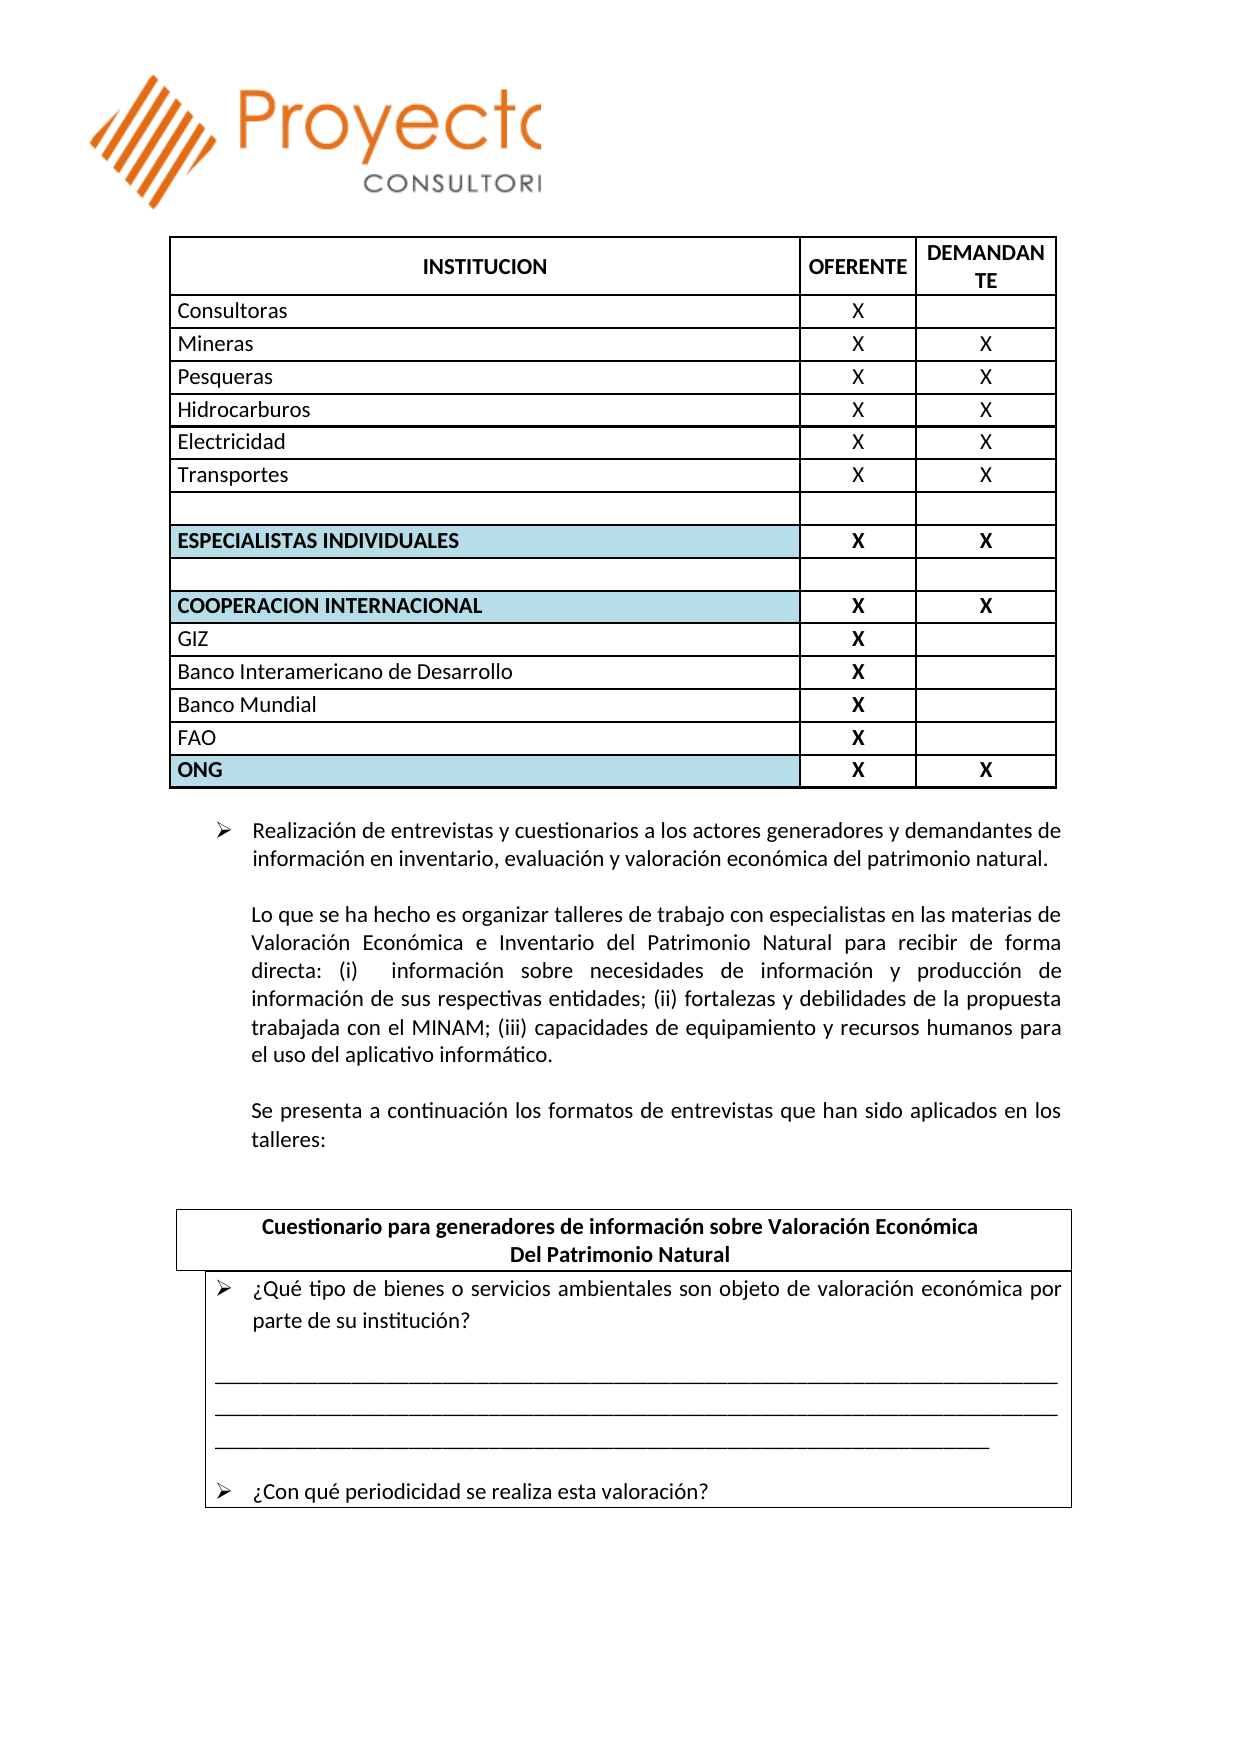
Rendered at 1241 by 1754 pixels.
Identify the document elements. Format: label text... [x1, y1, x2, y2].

text Cuestionario para generadores de información sobre Valoración Económica [177, 1210, 1071, 1237]
table_cell X [801, 592, 915, 622]
table_cell Mineras [171, 329, 799, 360]
table_cell Pesqueras [171, 362, 799, 393]
table_cell [917, 493, 1055, 524]
table_cell GIZ [171, 624, 799, 655]
table_cell ONG [171, 756, 799, 786]
table_cell X [801, 460, 915, 491]
table_cell [917, 657, 1055, 688]
list ¿Con qué periodicidad se realiza esta valoración? [206, 1474, 1071, 1507]
table_cell Consultoras [171, 296, 799, 327]
table_cell [801, 559, 915, 589]
table_header OFERENTE [801, 238, 915, 294]
table_cell [801, 493, 915, 524]
table_cell X [801, 395, 915, 425]
table_cell X [801, 296, 915, 327]
list Realización de entrevistas y cuestionarios a los actores generadores y demandantes de información en inventario, evaluación y valoración económica del patrimonio natural. [215, 816, 1063, 872]
table_cell X [917, 428, 1055, 458]
table_cell X [801, 690, 915, 721]
table_cell X [801, 723, 915, 753]
table_cell ESPECIALISTAS INDIVIDUALES [171, 526, 799, 557]
table_cell [917, 624, 1055, 655]
table_cell X [801, 657, 915, 688]
picture [85, 73, 542, 212]
table_cell [917, 296, 1055, 327]
table_cell [917, 723, 1055, 753]
table_cell X [917, 592, 1055, 622]
table_cell X [917, 460, 1055, 491]
table_cell X [917, 526, 1055, 557]
text Lo que se ha hecho es organizar talleres de trabajo con especialistas en las materias de Valoración Económica e Inventario del Patrimonio Natural para recibir de forma directa: (i) información sobre necesidades de información y producción de información de sus respectivas entidades; (ii) fortalezas y debilidades de la propuesta trabajada con el MINAM; (iii) capacidades de equipamiento y recursos humanos para el uso del aplicativo informático. [251, 901, 1063, 1069]
table_cell X [801, 526, 915, 557]
text Del Patrimonio Natural [177, 1237, 1071, 1270]
table_cell Transportes [171, 460, 799, 491]
table_cell X [917, 329, 1055, 360]
table_cell X [917, 756, 1055, 786]
table_cell X [801, 624, 915, 655]
table_cell COOPERACION INTERNACIONAL [171, 592, 799, 622]
text Se presenta a continuación los formatos de entrevistas que han sido aplicados en los talleres: [251, 1097, 1063, 1153]
table_cell X [801, 756, 915, 786]
table_cell X [801, 362, 915, 393]
table_cell X [801, 428, 915, 458]
table_cell Banco Interamericano de Desarrollo [171, 657, 799, 688]
table_cell X [917, 395, 1055, 425]
table_header INSTITUCION [171, 238, 799, 294]
table_cell [917, 559, 1055, 589]
table_cell FAO [171, 723, 799, 753]
table_cell Electricidad [171, 428, 799, 458]
table_cell Banco Mundial [171, 690, 799, 721]
table_cell [171, 559, 799, 589]
table_cell X [917, 362, 1055, 393]
list ¿Qué tipo de bienes o servicios ambientales son objeto de valoración económica por parte de su institución? [206, 1272, 1071, 1334]
table_cell X [801, 329, 915, 360]
table_cell [917, 690, 1055, 721]
table_cell Hidrocarburos [171, 395, 799, 425]
table_header DEMANDANTE [917, 238, 1055, 294]
table_cell [171, 493, 799, 524]
